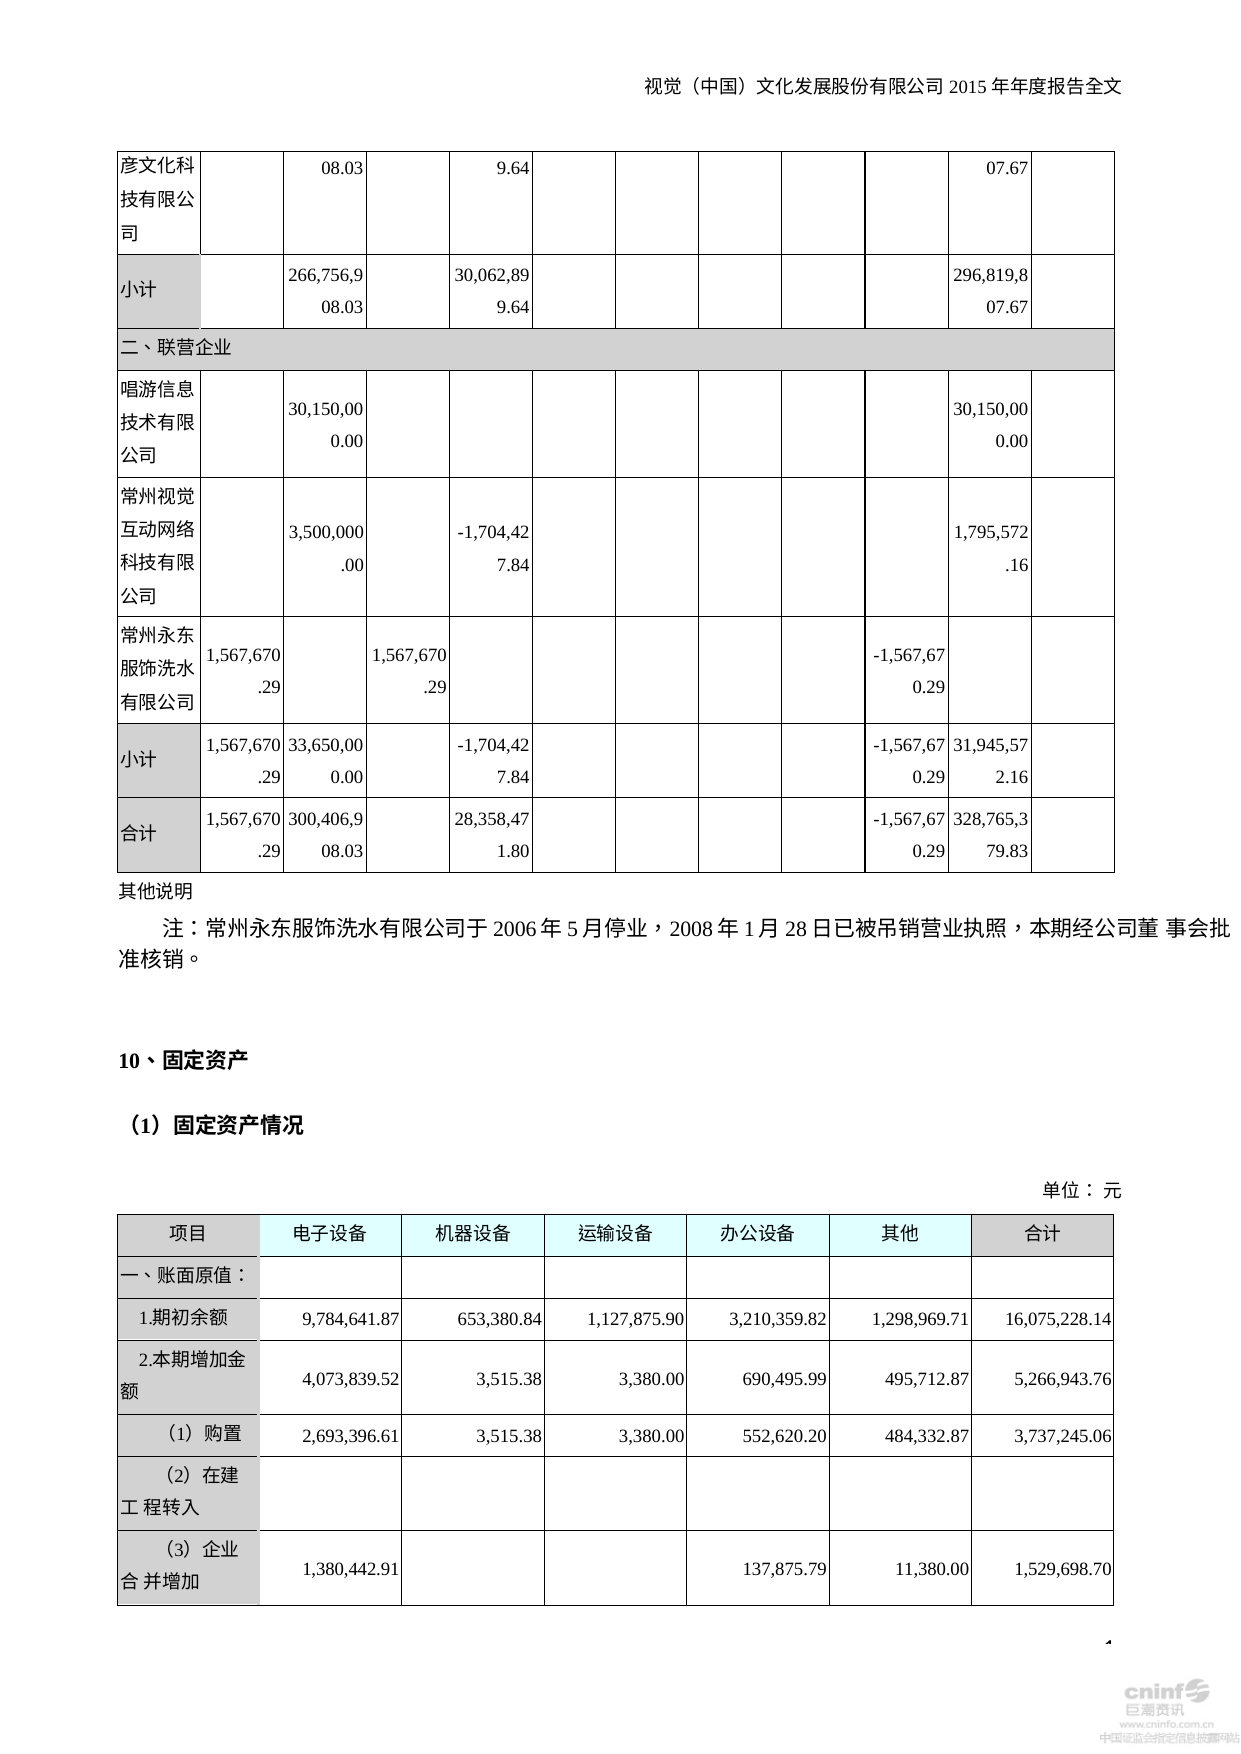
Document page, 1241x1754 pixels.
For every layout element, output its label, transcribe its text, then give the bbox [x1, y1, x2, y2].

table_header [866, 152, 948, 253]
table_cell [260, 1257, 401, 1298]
picture [1099, 1673, 1241, 1754]
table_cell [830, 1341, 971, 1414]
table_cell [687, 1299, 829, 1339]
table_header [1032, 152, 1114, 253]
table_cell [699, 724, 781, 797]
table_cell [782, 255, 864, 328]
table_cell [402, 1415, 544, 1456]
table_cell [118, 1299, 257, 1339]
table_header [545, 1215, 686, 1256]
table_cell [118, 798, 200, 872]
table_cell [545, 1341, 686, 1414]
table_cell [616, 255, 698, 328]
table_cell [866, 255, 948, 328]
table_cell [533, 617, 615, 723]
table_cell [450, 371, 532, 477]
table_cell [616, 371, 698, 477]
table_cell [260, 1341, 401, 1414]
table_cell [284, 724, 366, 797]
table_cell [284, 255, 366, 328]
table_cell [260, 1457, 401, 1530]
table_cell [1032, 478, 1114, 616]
subtitle （1）固定资产情况 [118, 1110, 1240, 1139]
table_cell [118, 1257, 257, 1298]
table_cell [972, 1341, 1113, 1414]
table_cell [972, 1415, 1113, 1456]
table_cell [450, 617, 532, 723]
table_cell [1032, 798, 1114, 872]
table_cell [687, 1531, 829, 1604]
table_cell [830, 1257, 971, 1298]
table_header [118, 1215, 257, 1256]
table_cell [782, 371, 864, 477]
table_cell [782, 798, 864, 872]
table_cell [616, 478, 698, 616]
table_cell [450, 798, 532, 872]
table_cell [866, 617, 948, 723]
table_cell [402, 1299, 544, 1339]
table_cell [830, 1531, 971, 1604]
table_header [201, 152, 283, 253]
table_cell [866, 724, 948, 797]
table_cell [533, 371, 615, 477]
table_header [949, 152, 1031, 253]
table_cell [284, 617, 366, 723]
text 其他说明 [118, 878, 1240, 903]
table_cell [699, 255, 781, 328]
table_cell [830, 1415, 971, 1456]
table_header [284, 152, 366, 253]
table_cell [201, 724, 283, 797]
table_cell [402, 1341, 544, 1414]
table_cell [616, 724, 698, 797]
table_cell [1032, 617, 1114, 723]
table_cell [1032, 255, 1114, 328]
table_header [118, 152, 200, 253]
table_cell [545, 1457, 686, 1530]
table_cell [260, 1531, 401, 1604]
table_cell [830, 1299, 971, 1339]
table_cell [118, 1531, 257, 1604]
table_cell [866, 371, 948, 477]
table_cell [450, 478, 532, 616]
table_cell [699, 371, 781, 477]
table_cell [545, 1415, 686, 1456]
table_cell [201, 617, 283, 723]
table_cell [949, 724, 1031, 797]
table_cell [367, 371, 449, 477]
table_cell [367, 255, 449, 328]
text 单位： 元 [102, 1177, 1122, 1203]
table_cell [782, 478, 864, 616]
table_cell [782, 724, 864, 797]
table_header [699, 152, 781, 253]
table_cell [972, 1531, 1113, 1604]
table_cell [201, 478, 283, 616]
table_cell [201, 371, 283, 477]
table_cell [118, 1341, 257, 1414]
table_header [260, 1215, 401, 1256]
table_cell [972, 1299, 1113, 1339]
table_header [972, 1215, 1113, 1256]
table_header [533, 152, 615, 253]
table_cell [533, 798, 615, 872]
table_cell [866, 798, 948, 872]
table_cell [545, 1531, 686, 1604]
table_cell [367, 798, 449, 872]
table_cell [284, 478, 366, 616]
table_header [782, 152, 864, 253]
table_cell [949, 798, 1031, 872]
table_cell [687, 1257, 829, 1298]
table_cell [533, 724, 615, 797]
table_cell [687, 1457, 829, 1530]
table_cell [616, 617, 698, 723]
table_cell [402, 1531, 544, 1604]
text 注：常州永东服饰洗水有限公司于2006年5月停业，2008年1月28日已被吊销营业执照，本期经公司董 事会批准核销。 [118, 913, 1240, 974]
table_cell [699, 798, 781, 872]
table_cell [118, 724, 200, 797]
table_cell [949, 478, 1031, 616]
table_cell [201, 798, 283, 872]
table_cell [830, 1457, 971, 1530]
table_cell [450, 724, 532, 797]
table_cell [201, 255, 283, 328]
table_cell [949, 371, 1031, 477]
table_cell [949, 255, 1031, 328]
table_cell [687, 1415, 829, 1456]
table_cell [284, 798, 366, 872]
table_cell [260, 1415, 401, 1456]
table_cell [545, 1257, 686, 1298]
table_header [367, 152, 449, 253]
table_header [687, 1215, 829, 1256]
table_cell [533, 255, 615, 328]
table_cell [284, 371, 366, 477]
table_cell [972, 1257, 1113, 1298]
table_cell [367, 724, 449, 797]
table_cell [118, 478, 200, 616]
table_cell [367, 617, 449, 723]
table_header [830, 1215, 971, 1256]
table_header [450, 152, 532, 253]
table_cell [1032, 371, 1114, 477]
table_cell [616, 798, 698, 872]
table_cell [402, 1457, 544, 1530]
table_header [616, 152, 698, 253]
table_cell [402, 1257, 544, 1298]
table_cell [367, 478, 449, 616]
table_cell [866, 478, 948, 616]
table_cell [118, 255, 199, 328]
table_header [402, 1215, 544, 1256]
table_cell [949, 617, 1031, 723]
subtitle 10、固定资产 [118, 1045, 1240, 1075]
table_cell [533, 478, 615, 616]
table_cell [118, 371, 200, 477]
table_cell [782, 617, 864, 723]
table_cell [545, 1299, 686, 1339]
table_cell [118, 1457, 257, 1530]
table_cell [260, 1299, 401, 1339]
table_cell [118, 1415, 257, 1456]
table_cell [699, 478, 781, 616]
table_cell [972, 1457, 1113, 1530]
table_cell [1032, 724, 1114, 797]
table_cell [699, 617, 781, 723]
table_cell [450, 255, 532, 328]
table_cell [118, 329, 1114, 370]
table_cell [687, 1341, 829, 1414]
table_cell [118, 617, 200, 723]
